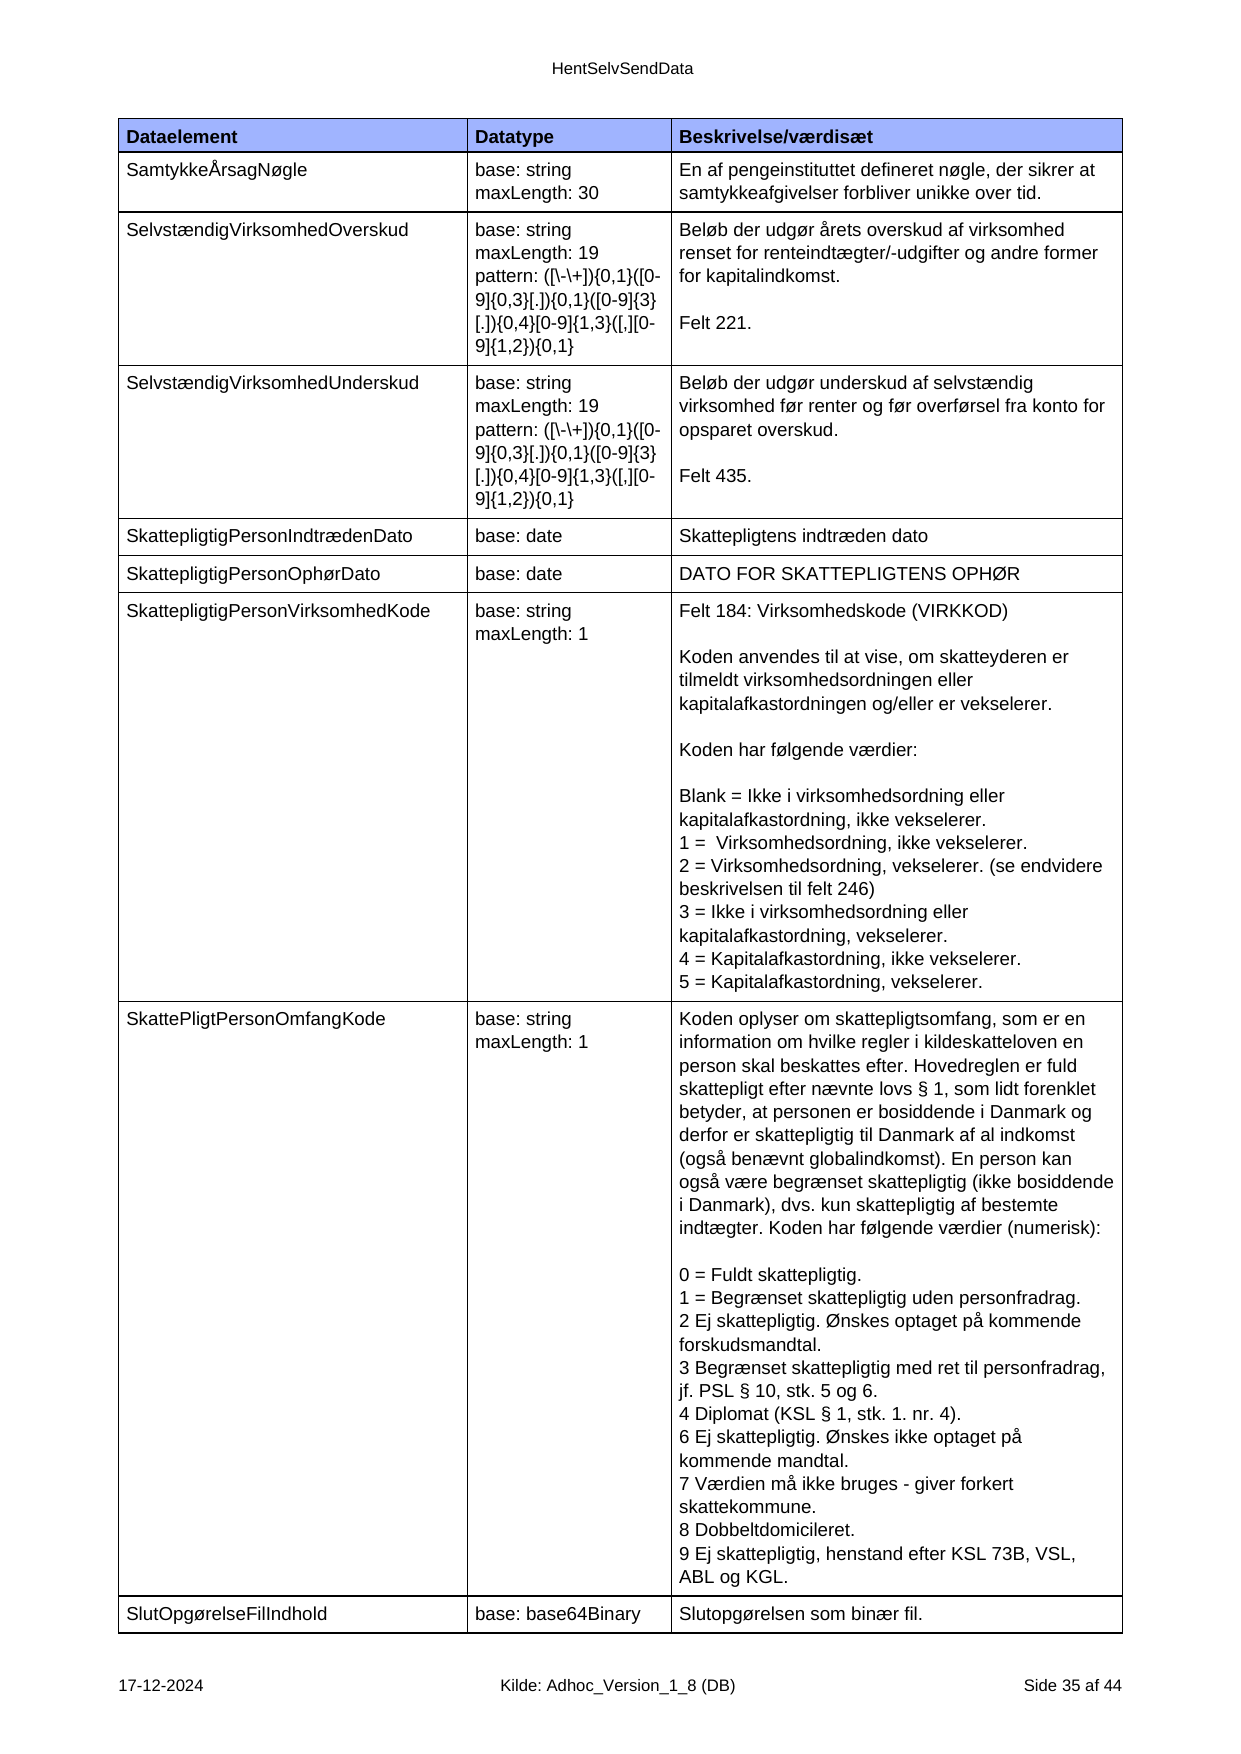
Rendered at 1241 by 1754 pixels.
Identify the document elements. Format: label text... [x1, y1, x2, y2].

table_cell Felt 184: Virksomhedskode (VIRKKOD) Koden anvendes til at vise, om skatteyderen er tilmeldt virksomhedsordningen eller kapitalafkastordningen og/eller er vekselerer. Koden har følgende værdier: Blank = Ikke i virksomhedsordning eller kapitalafkastordning, ikke vekselerer. 1 = Virksomhedsordning, ikke vekselerer. 2 = Virksomhedsordning, vekselerer. (se endvidere beskrivelsen til felt 246) 3 = Ikke i virksomhedsordning eller kapitalafkastordning, vekselerer. 4 = Kapitalafkastordning, ikke vekselerer. 5 = Kapitalafkastordning, vekselerer. [672, 593, 1122, 1001]
table_cell Koden oplyser om skattepligtsomfang, som er en information om hvilke regler i kildeskatteloven en person skal beskattes efter. Hovedreglen er fuld skattepligt efter nævnte lovs § 1, som lidt forenklet betyder, at personen er bosiddende i Danmark og derfor er skattepligtig til Danmark af al indkomst (også benævnt globalindkomst). En person kan også være begrænset skattepligtig (ikke bosiddende i Danmark), dvs. kun skattepligtig af bestemte indtægter. Koden har følgende værdier (numerisk): 0 = Fuldt skattepligtig. 1 = Begrænset skattepligtig uden personfradrag. 2 Ej skattepligtig. Ønskes optaget på kommende forskudsmandtal. 3 Begrænset skattepligtig med ret til personfradrag, jf. PSL § 10, stk. 5 og 6. 4 Diplomat (KSL § 1, stk. 1. nr. 4). 6 Ej skattepligtig. Ønskes ikke optaget på kommende mandtal. 7 Værdien må ikke bruges - giver forkert skattekommune. 8 Dobbeltdomicileret. 9 Ej skattepligtig, henstand efter KSL 73B, VSL, ABL og KGL. [672, 1002, 1122, 1595]
table_cell SkattepligtigPersonOphørDato [119, 556, 467, 592]
table_cell SkattePligtPersonOmfangKode [119, 1002, 467, 1595]
table_cell SelvstændigVirksomhedOverskud [119, 213, 467, 364]
table_cell SelvstændigVirksomhedUnderskud [119, 366, 467, 518]
table_header Beskrivelse/værdisæt [672, 119, 1122, 151]
table_cell Beløb der udgør årets overskud af virksomhed renset for renteindtægter/-udgifter og andre former for kapitalindkomst. Felt 221. [672, 213, 1122, 364]
table_cell base: string maxLength: 30 [468, 153, 671, 211]
table_cell DATO FOR SKATTEPLIGTENS OPHØR [672, 556, 1122, 592]
table_header Datatype [468, 119, 671, 151]
table_cell base: string maxLength: 19 pattern: ([\-\+]){0,1}([0-9]{0,3}[.]){0,1}([0-9]{3}[.]){0,4}[0-9]{1,3}([,][0-9]{1,2}){0,1} [468, 366, 671, 518]
table_cell SamtykkeÅrsagNøgle [119, 153, 467, 211]
table_cell base: string maxLength: 1 [468, 593, 671, 1001]
table_cell base: base64Binary [468, 1597, 671, 1632]
table_cell SlutOpgørelseFilIndhold [119, 1597, 467, 1632]
table_cell Skattepligtens indtræden dato [672, 519, 1122, 555]
table_cell Slutopgørelsen som binær fil. [672, 1597, 1122, 1632]
table_cell base: string maxLength: 19 pattern: ([\-\+]){0,1}([0-9]{0,3}[.]){0,1}([0-9]{3}[.]){0,4}[0-9]{1,3}([,][0-9]{1,2}){0,1} [468, 213, 671, 364]
table_cell SkattepligtigPersonVirksomhedKode [119, 593, 467, 1001]
table_cell base: date [468, 519, 671, 555]
table_cell Beløb der udgør underskud af selvstændig virksomhed før renter og før overførsel fra konto for opsparet overskud. Felt 435. [672, 366, 1122, 518]
table_cell base: date [468, 556, 671, 592]
table_cell base: string maxLength: 1 [468, 1002, 671, 1595]
table_header Dataelement [119, 119, 467, 151]
table_cell SkattepligtigPersonIndtrædenDato [119, 519, 467, 555]
table_cell En af pengeinstituttet defineret nøgle, der sikrer at samtykkeafgivelser forbliver unikke over tid. [672, 153, 1122, 211]
